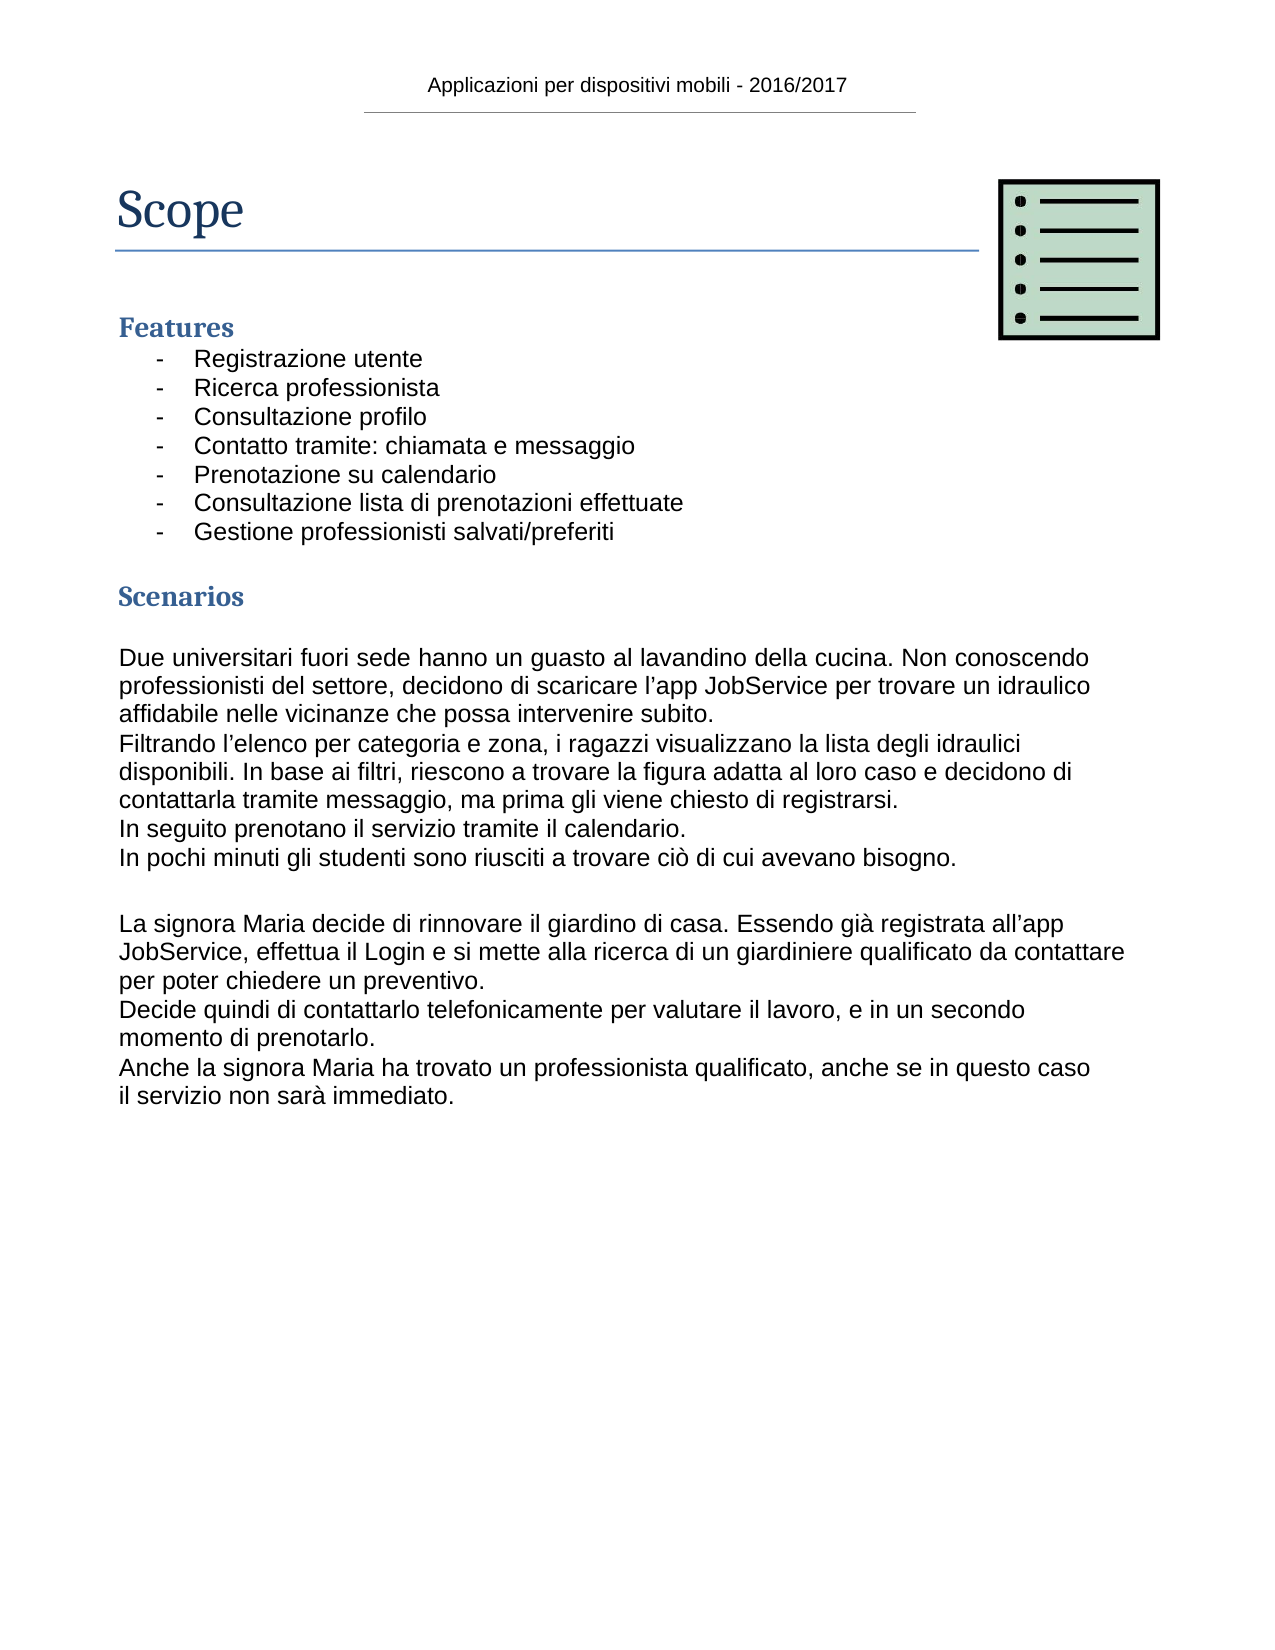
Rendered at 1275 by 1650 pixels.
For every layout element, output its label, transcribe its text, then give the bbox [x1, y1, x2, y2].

text Scenarios [119, 580, 1150, 614]
picture [997, 179, 1161, 341]
text Decide quindi di contattarlo telefonicamente per valutare il lavoro, e in un secondo momento di prenotarlo. [119, 996, 1137, 1052]
text La signora Maria decide di rinnovare il giardino di casa. Essendo già registrata all’app JobService, effettua il Login e si mette alla ricerca di un giardiniere qualificato da contattare per poter chiedere un preventivo. [119, 910, 1150, 994]
text Scope [119, 179, 1150, 241]
text Due universitari fuori sede hanno un guasto al lavandino della cucina. Non conoscendo professionisti del settore, decidono di scaricare l’app JobService per trovare un idraulico affidabile nelle vicinanze che possa intervenire subito. [119, 644, 1092, 728]
text Features [119, 311, 1150, 345]
text Anche la signora Maria ha trovato un professionista qualificato, anche se in questo caso il servizio non sarà immediato. [119, 1053, 1108, 1110]
list Prenotazione su calendario [156, 460, 1150, 488]
text Filtrando l’elenco per categoria e zona, i ragazzi visualizzano la lista degli idraulici disponibili. In base ai filtri, riescono a trovare la figura adatta al loro caso e decidono di contattarla tramite messaggio, ma prima gli viene chiesto di registrarsi. [119, 730, 1144, 814]
text In pochi minuti gli studenti sono riusciti a trovare ciò di cui avevano bisogno. [119, 843, 1150, 872]
text In seguito prenotano il servizio tramite il calendario. [119, 814, 1150, 843]
list Gestione professionisti salvati/preferiti [156, 517, 1150, 546]
list Ricerca professionista [156, 373, 1150, 402]
list Consultazione profilo [156, 402, 1150, 431]
list Registrazione utente [156, 345, 1150, 373]
text Applicazioni per dispositivi mobili - 2016/2017 [119, 73, 1156, 97]
list Consultazione lista di prenotazioni effettuate [156, 488, 1150, 517]
list Contatto tramite: chiamata e messaggio [156, 431, 1150, 460]
